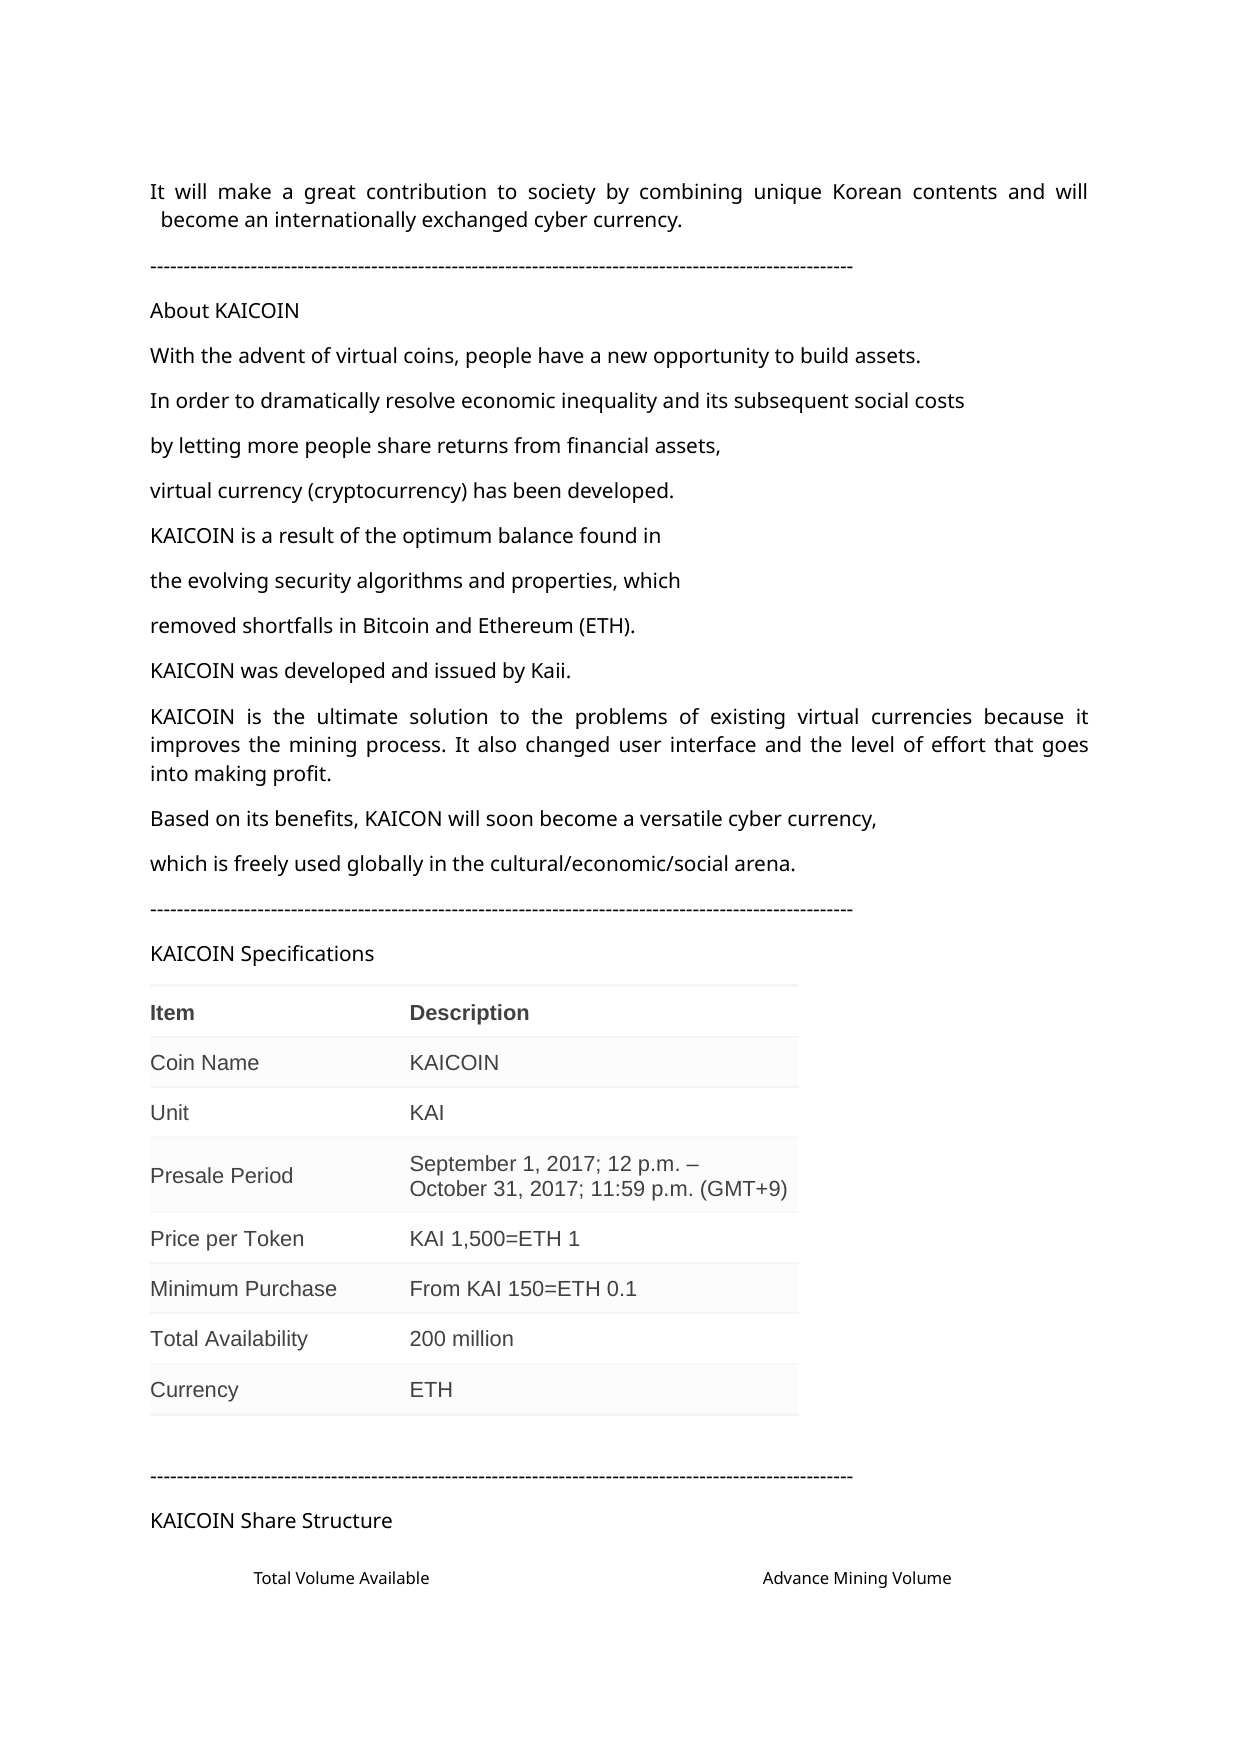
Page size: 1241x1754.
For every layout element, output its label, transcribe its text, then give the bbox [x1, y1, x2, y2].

text KAICOIN is the ultimate solution to the problems of existing virtual currencies because it improves the mining process. It also changed user interface and the level of effort that goes into making profit. [150, 702, 1090, 787]
text which is freely used globally in the cultural/economic/social arena. [150, 849, 1090, 877]
text KAICOIN Share Structure [150, 1506, 1090, 1534]
table_cell KAICOIN [409, 1038, 798, 1086]
table_header Item [150, 987, 409, 1036]
table_cell 200 million [409, 1314, 798, 1362]
table_cell Presale Period [150, 1138, 409, 1212]
text KAICOIN Specifications [150, 939, 1090, 967]
text With the advent of virtual coins, people have a new opportunity to build assets. [150, 341, 1090, 369]
table_cell ETH [409, 1364, 798, 1413]
text KAICOIN is a result of the optimum balance found in [150, 521, 1090, 550]
text --------------------------------------------------------------------------------------------------------- [150, 894, 1090, 922]
table_cell KAI [409, 1088, 798, 1136]
text removed shortfalls in Bitcoin and Ethereum (ETH). [150, 612, 1090, 640]
table_cell KAI 1,500=ETH 1 [409, 1213, 798, 1262]
table_cell Minimum Purchase [150, 1264, 409, 1312]
text the evolving security algorithms and properties, which [150, 566, 1090, 595]
table_cell Total Availability [150, 1314, 409, 1362]
text It will make a great contribution to society by combining unique Korean contents and will become an internationally exchanged cyber currency. [150, 177, 1090, 234]
text virtual currency (cryptocurrency) has been developed. [150, 476, 1090, 505]
table_header Description [409, 987, 798, 1036]
text In order to dramatically resolve economic inequality and its subsequent social costs [150, 386, 1090, 414]
table_cell Currency [150, 1364, 409, 1413]
table_cell September 1, 2017; 12 p.m. – October 31, 2017; 11:59 p.m. (GMT+9) [409, 1138, 798, 1212]
text Based on its benefits, KAICON will soon become a versatile cyber currency, [150, 804, 1090, 832]
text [150, 251, 1090, 279]
table_cell Unit [150, 1088, 409, 1136]
table_cell Coin Name [150, 1038, 409, 1086]
text by letting more people share returns from financial assets, [150, 431, 1090, 459]
text About KAICOIN [150, 296, 1090, 324]
text KAICOIN was developed and issued by Kaii. [150, 657, 1090, 685]
text --------------------------------------------------------------------------------------------------------- [150, 1461, 1090, 1489]
table_cell Price per Token [150, 1213, 409, 1262]
table_cell From KAI 150=ETH 0.1 [409, 1264, 798, 1312]
